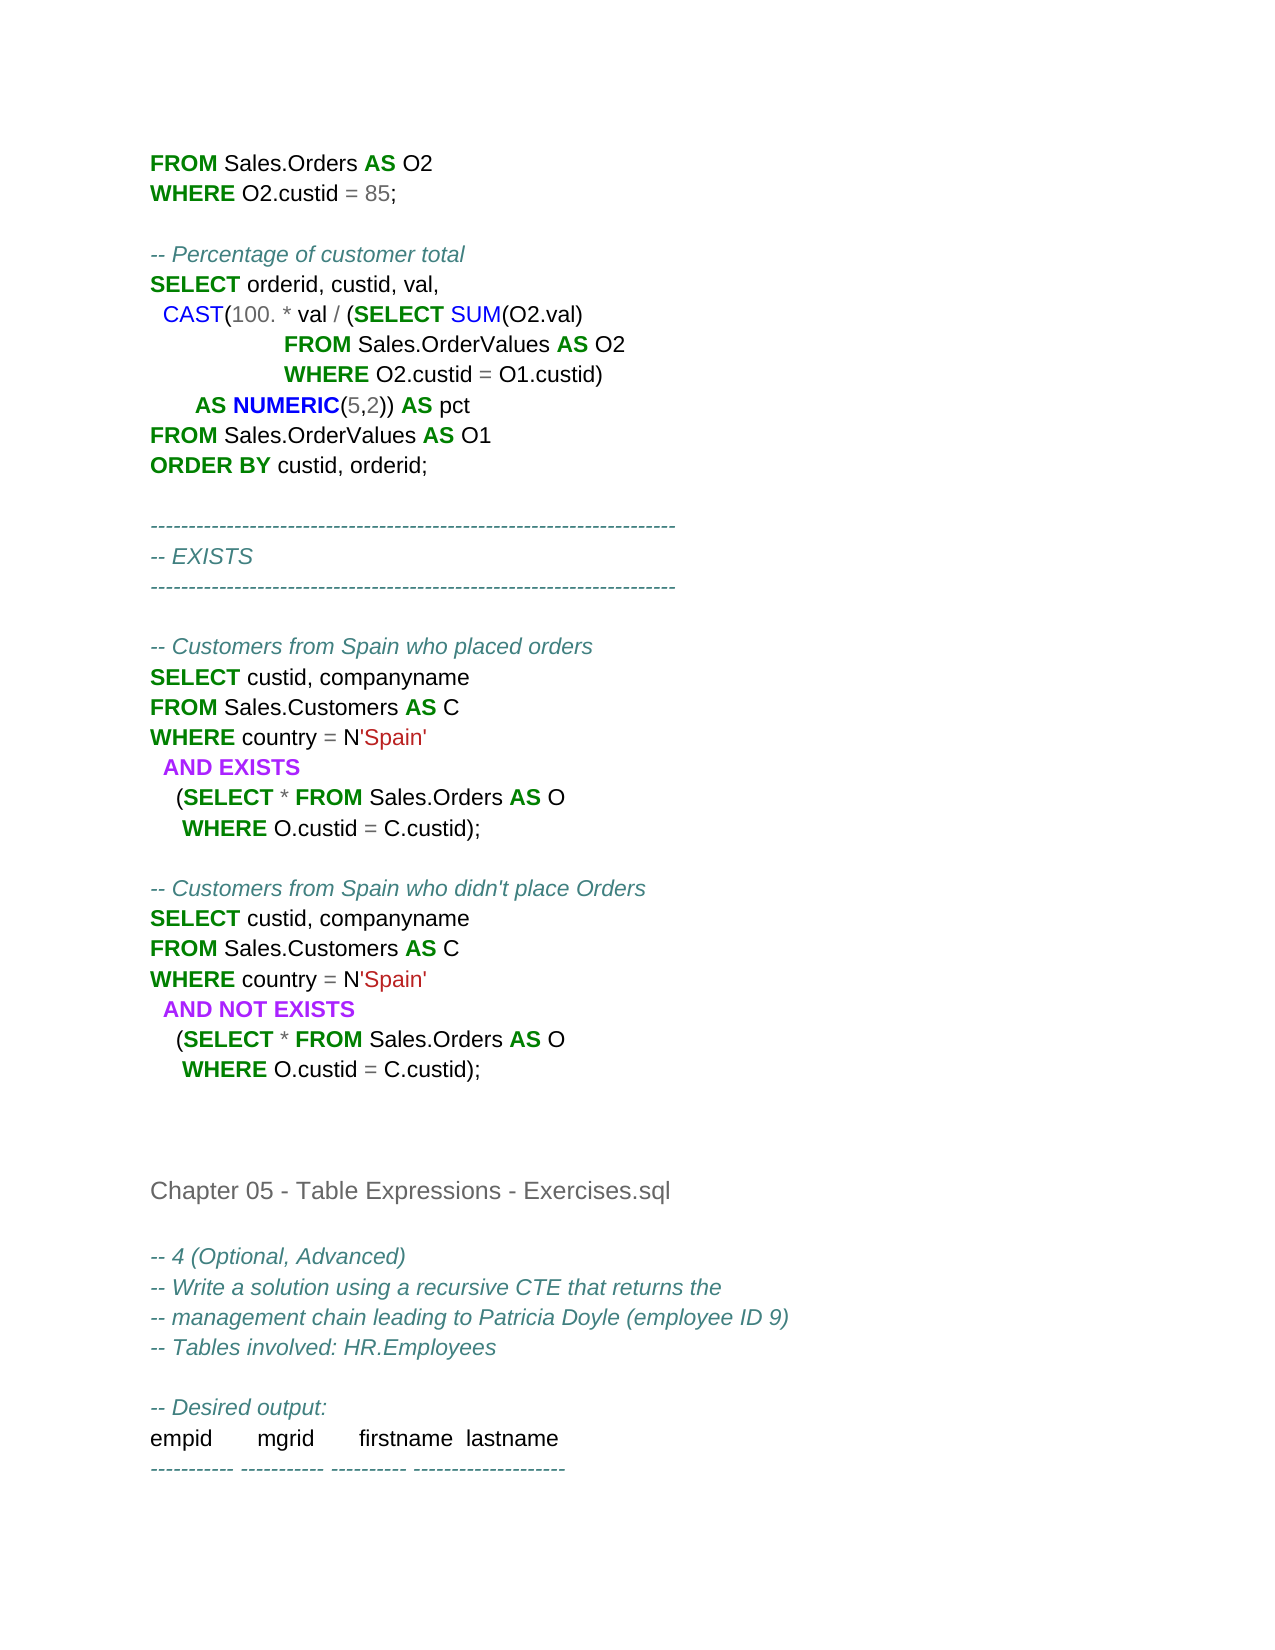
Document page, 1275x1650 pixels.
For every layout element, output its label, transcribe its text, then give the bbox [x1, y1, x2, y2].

text --------------------------------------------------------------------- [150, 573, 1125, 599]
subtitle Chapter 05 - Table Expressions - Exercises.sql [150, 1176, 1125, 1205]
text WHERE O2.custid = O1.custid) [150, 361, 1125, 388]
text -- Write a solution using a recursive CTE that returns the [150, 1273, 1125, 1300]
text WHERE country = N'Spain' [150, 966, 1125, 992]
text AND NOT EXISTS [150, 996, 1125, 1022]
text -- Desired output: [150, 1394, 1125, 1421]
text -- management chain leading to Patricia Doyle (employee ID 9) [150, 1304, 1125, 1330]
text SELECT custid, companyname [150, 905, 1125, 932]
text FROM Sales.Orders AS O2 [150, 150, 1125, 176]
text AS NUMERIC(5,2)) AS pct [150, 392, 1125, 418]
text -- EXISTS [150, 543, 1125, 569]
text empid mgrid firstname lastname [150, 1424, 1125, 1451]
text CAST(100. * val / (SELECT SUM(O2.val) [150, 301, 1125, 327]
text WHERE O.custid = C.custid); [150, 814, 1125, 841]
text WHERE O2.custid = 85; [150, 180, 1125, 207]
text --------------------------------------------------------------------- [150, 512, 1125, 539]
text FROM Sales.Customers AS C [150, 935, 1125, 962]
text SELECT custid, companyname [150, 663, 1125, 690]
text WHERE O.custid = C.custid); [150, 1056, 1125, 1083]
text -- Tables involved: HR.Employees [150, 1334, 1125, 1360]
text ORDER BY custid, orderid; [150, 452, 1125, 478]
text (SELECT * FROM Sales.Orders AS O [150, 1026, 1125, 1052]
text FROM Sales.Customers AS C [150, 694, 1125, 720]
text -- Percentage of customer total [150, 241, 1125, 267]
text -- 4 (Optional, Advanced) [150, 1243, 1125, 1270]
text -- Customers from Spain who didn't place Orders [150, 875, 1125, 901]
text FROM Sales.OrderValues AS O1 [150, 422, 1125, 448]
text SELECT orderid, custid, val, [150, 271, 1125, 297]
text AND EXISTS [150, 754, 1125, 781]
text ----------- ----------- ---------- -------------------- [150, 1455, 1125, 1481]
text (SELECT * FROM Sales.Orders AS O [150, 784, 1125, 811]
text -- Customers from Spain who placed orders [150, 633, 1125, 660]
text FROM Sales.OrderValues AS O2 [150, 331, 1125, 358]
text WHERE country = N'Spain' [150, 724, 1125, 750]
